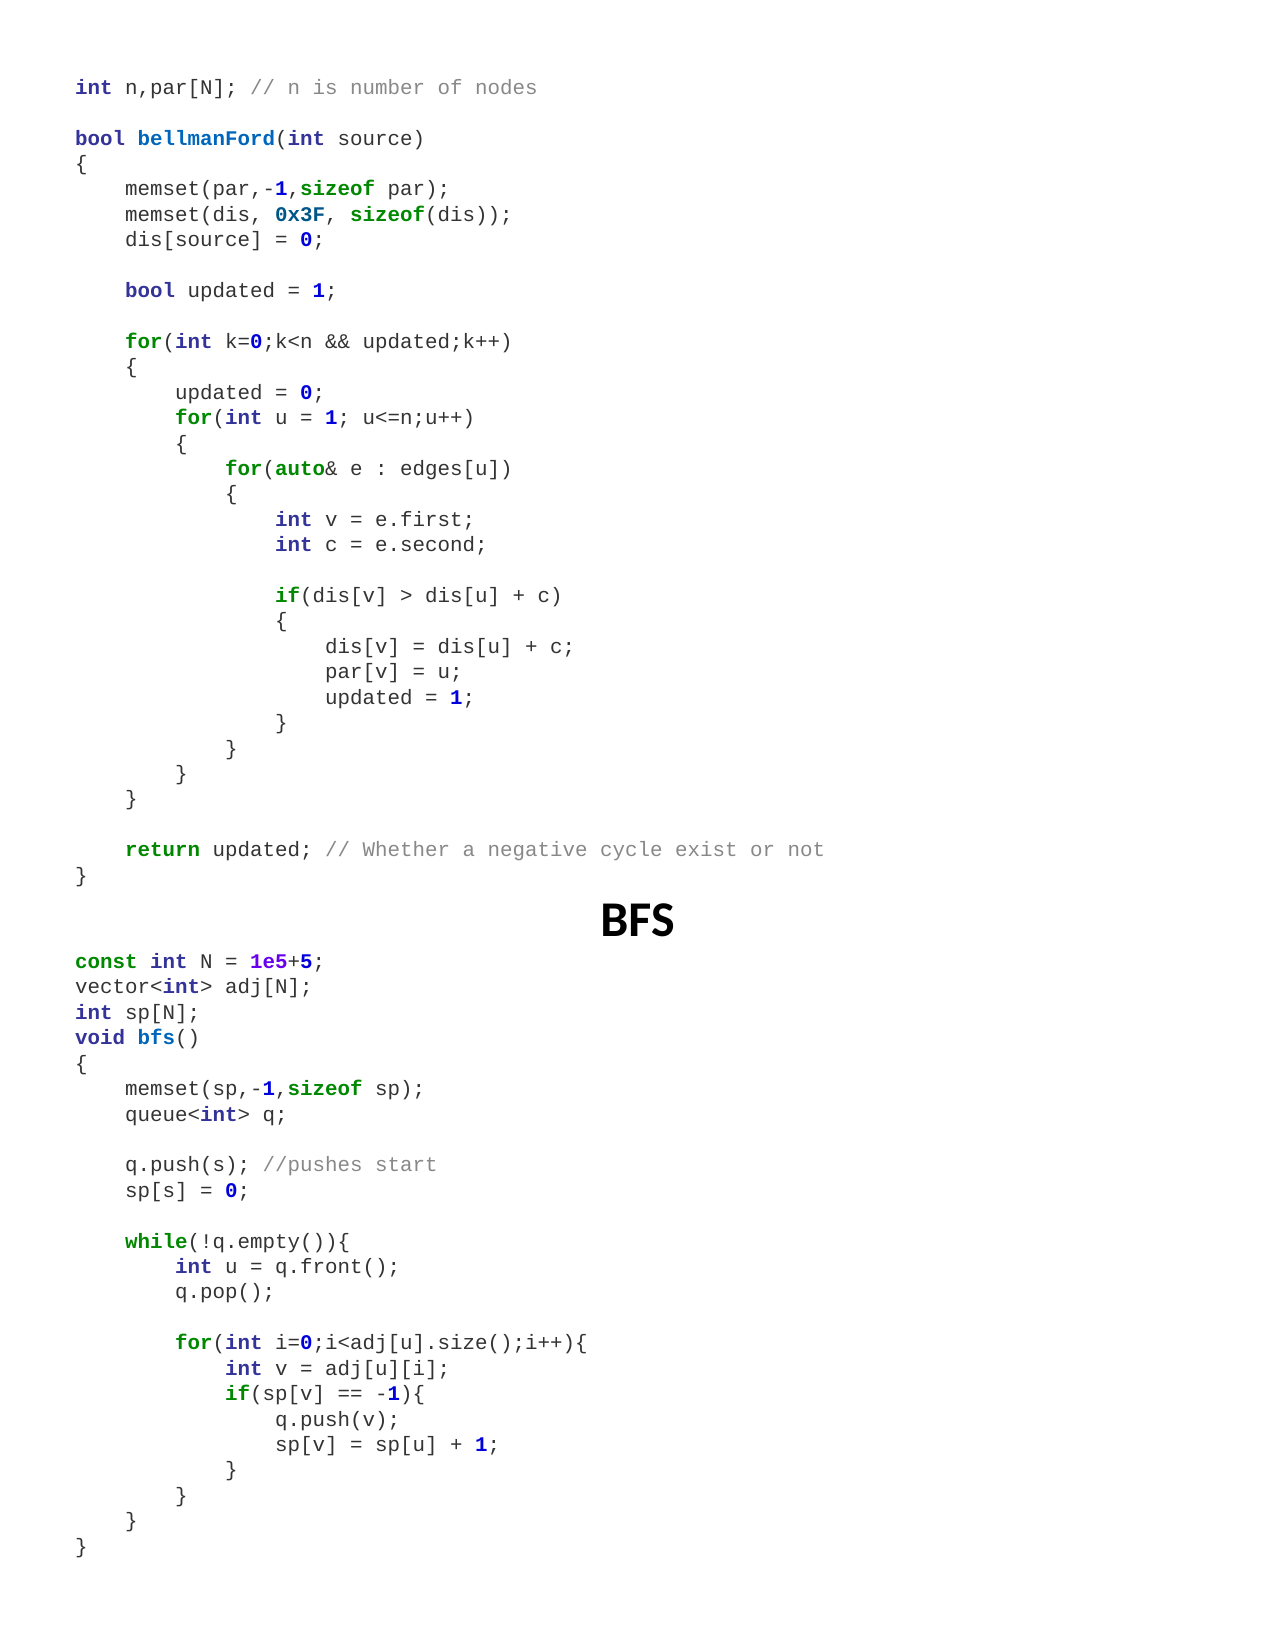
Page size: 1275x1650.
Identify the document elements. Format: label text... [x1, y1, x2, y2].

text while(!q.empty()){ [75, 1229, 1200, 1254]
text { [75, 1051, 1200, 1076]
text } [75, 863, 1200, 888]
text vector<int> adj[N]; [75, 975, 1200, 1000]
text if(dis[v] > dis[u] + c) [75, 583, 1200, 609]
text int n,par[N]; // n is number of nodes [75, 75, 1200, 100]
text void bfs() [75, 1026, 1200, 1051]
text } [75, 1483, 1200, 1508]
text for(int u = 1; u<=n;u++) [75, 405, 1200, 431]
text memset(par,-1,sizeof par); [75, 177, 1200, 202]
text sp[v] = sp[u] + 1; [75, 1432, 1200, 1458]
text } [75, 736, 1200, 761]
text if(sp[v] == -1){ [75, 1381, 1200, 1407]
text int v = e.first; [75, 507, 1200, 532]
text updated = 1; [75, 685, 1200, 710]
text return updated; // Whether a negative cycle exist or not [75, 837, 1200, 863]
text sp[s] = 0; [75, 1178, 1200, 1203]
text int c = e.second; [75, 532, 1200, 558]
text bool updated = 1; [75, 278, 1200, 304]
text int sp[N]; [75, 1000, 1200, 1026]
text } [75, 710, 1200, 736]
text q.pop(); [75, 1280, 1200, 1305]
text memset(dis, 0x3F, sizeof(dis)); [75, 202, 1200, 227]
text { [75, 609, 1200, 634]
text q.push(s); //pushes start [75, 1153, 1200, 1178]
text updated = 0; [75, 380, 1200, 405]
text bool bellmanFord(int source) [75, 126, 1200, 151]
text par[v] = u; [75, 659, 1200, 685]
text BFS [75, 888, 1200, 949]
text memset(sp,-1,sizeof sp); [75, 1076, 1200, 1102]
text dis[v] = dis[u] + c; [75, 634, 1200, 659]
text dis[source] = 0; [75, 227, 1200, 253]
text int v = adj[u][i]; [75, 1356, 1200, 1381]
text } [75, 1458, 1200, 1483]
text const int N = 1e5+5; [75, 949, 1200, 975]
text for(int k=0;k<n && updated;k++) [75, 329, 1200, 354]
text } [75, 787, 1200, 812]
text } [75, 1534, 1200, 1559]
text for(int i=0;i<adj[u].size();i++){ [75, 1331, 1200, 1356]
text int u = q.front(); [75, 1254, 1200, 1280]
text } [75, 761, 1200, 787]
text } [75, 1508, 1200, 1534]
text for(auto& e : edges[u]) [75, 456, 1200, 482]
text { [75, 354, 1200, 380]
text q.push(v); [75, 1407, 1200, 1432]
text { [75, 482, 1200, 507]
text { [75, 151, 1200, 177]
text queue<int> q; [75, 1102, 1200, 1127]
text { [75, 431, 1200, 456]
